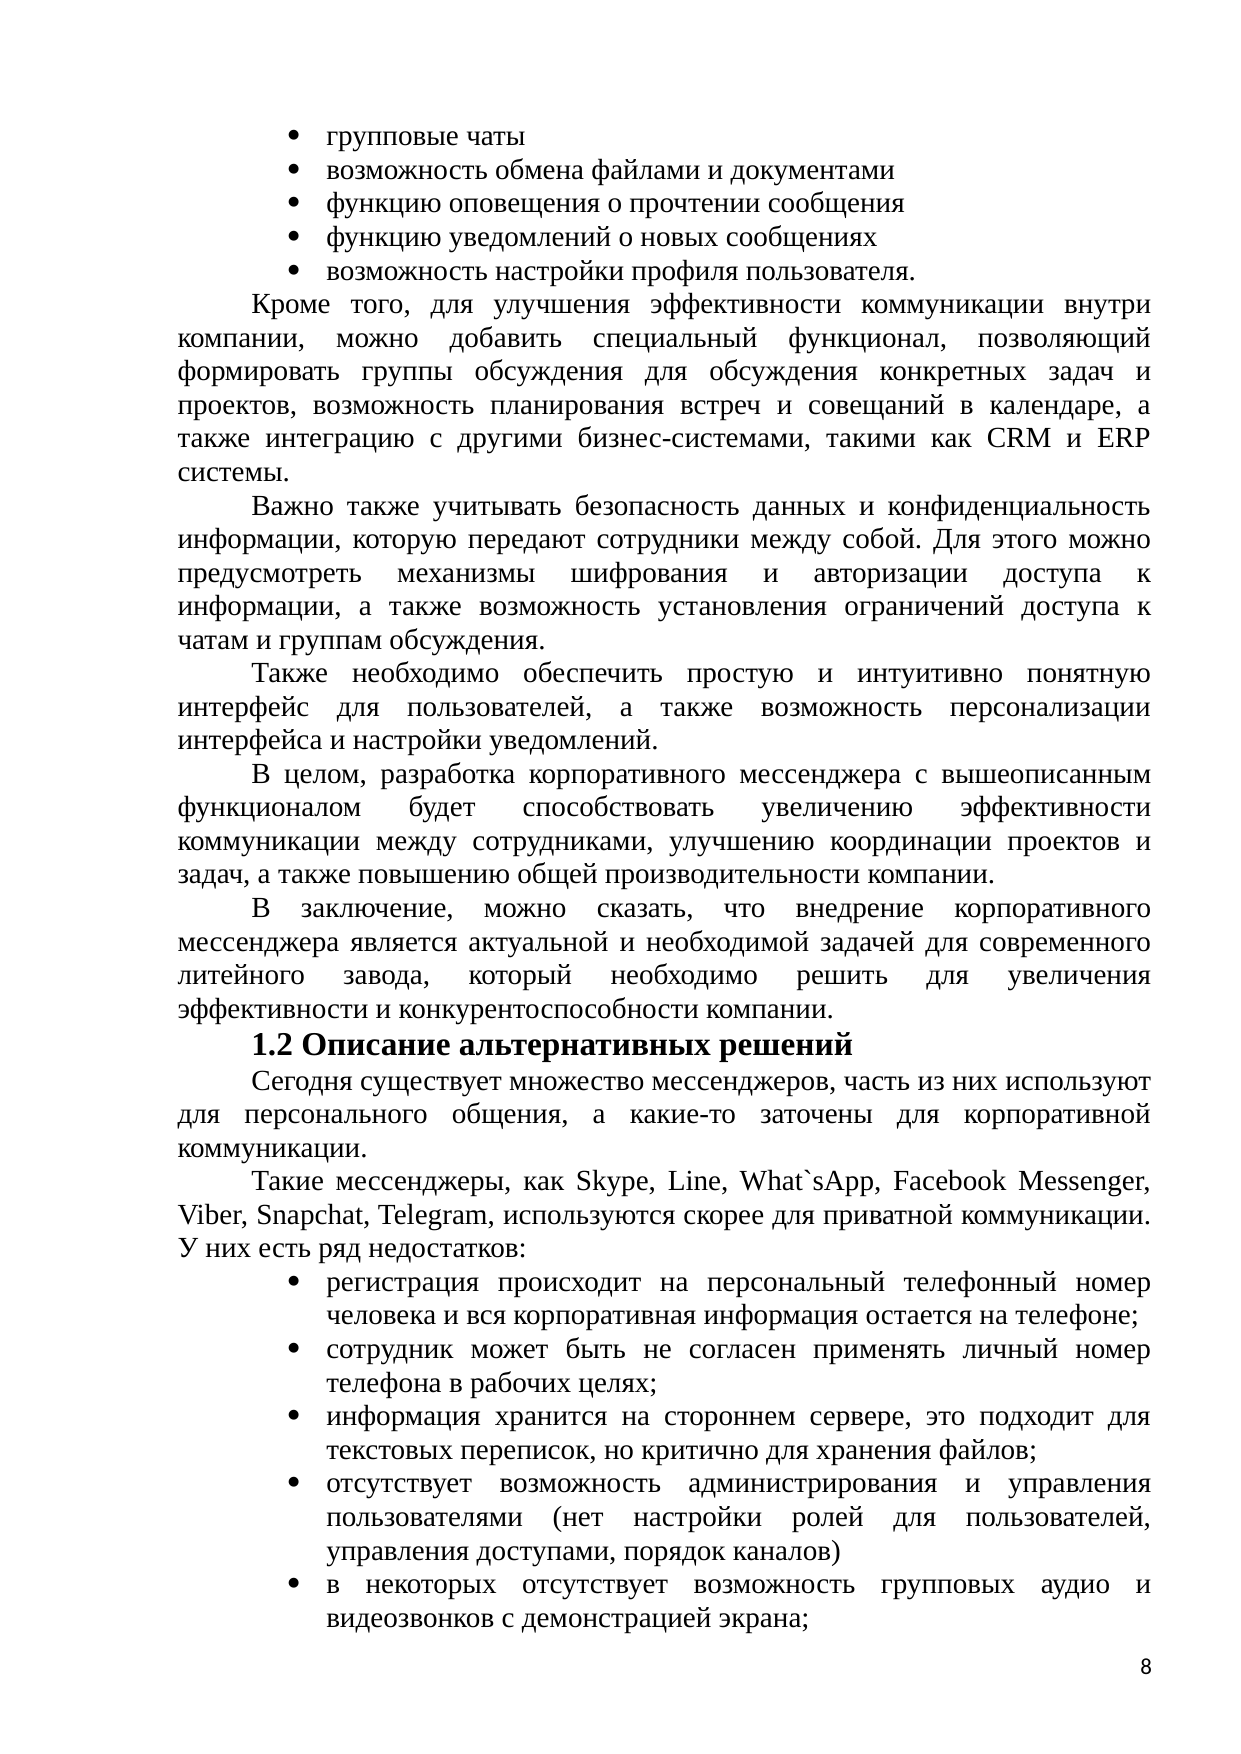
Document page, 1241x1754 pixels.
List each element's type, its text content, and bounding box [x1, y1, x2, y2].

list отсутствует возможность администрирования и управления пользователями (нет настройки ролей для пользователей, управления доступами, порядок каналов) [288, 1465, 1152, 1566]
list в некоторых отсутствует возможность групповых аудио и видеозвонков с демонстрацией экрана; [288, 1566, 1152, 1633]
text В целом, разработка корпоративного мессенджера с вышеописанным функционалом будет способствовать увеличению эффективности коммуникации между сотрудниками, улучшению координации проектов и задач, а также повышению общей производительности компании. [177, 756, 1152, 890]
text Кроме того, для улучшения эффективности коммуникации внутри компании, можно добавить специальный функционал, позволяющий формировать группы обсуждения для обсуждения конкретных задач и проектов, возможность планирования встреч и совещаний в календаре, а также интеграцию с другими бизнес-системами, такими как CRM и ERP системы. [177, 286, 1152, 488]
list Описание альтернативных решений [251, 1024, 1152, 1063]
list групповые чаты [288, 118, 1152, 152]
list информация хранится на стороннем сервере, это подходит для текстовых переписок, но критично для хранения файлов; [288, 1398, 1152, 1465]
list сотрудник может быть не согласен применять личный номер телефона в рабочих целях; [288, 1331, 1152, 1398]
text Также необходимо обеспечить простую и интуитивно понятную интерфейс для пользователей, а также возможность персонализации интерфейса и настройки уведомлений. [177, 655, 1152, 756]
text В заключение, можно сказать, что внедрение корпоративного мессенджера является актуальной и необходимой задачей для современного литейного завода, который необходимо решить для увеличения эффективности и конкурентоспособности компании. [177, 890, 1152, 1024]
list возможность настройки профиля пользователя. [288, 253, 1152, 286]
list регистрация происходит на персональный телефонный номер человека и вся корпоративная информация остается на телефоне; [288, 1264, 1152, 1331]
list функцию уведомлений о новых сообщениях [288, 219, 1152, 253]
text Сегодня существует множество мессенджеров, часть из них используют для персонального общения, а какие-то заточены для корпоративной коммуникации. [177, 1063, 1152, 1163]
list возможность обмена файлами и документами [288, 152, 1152, 185]
text Такие мессенджеры, как Skype, Line, What`sApp, Facebook Messenger, Viber, Snapchat, Telegram, используются скорее для приватной коммуникации. У них есть ряд недостатков: [177, 1163, 1152, 1264]
list функцию оповещения о прочтении сообщения [288, 185, 1152, 219]
text Важно также учитывать безопасность данных и конфиденциальность информации, которую передают сотрудники между собой. Для этого можно предусмотреть механизмы шифрования и авторизации доступа к информации, а также возможность установления ограничений доступа к чатам и группам обсуждения. [177, 488, 1152, 655]
